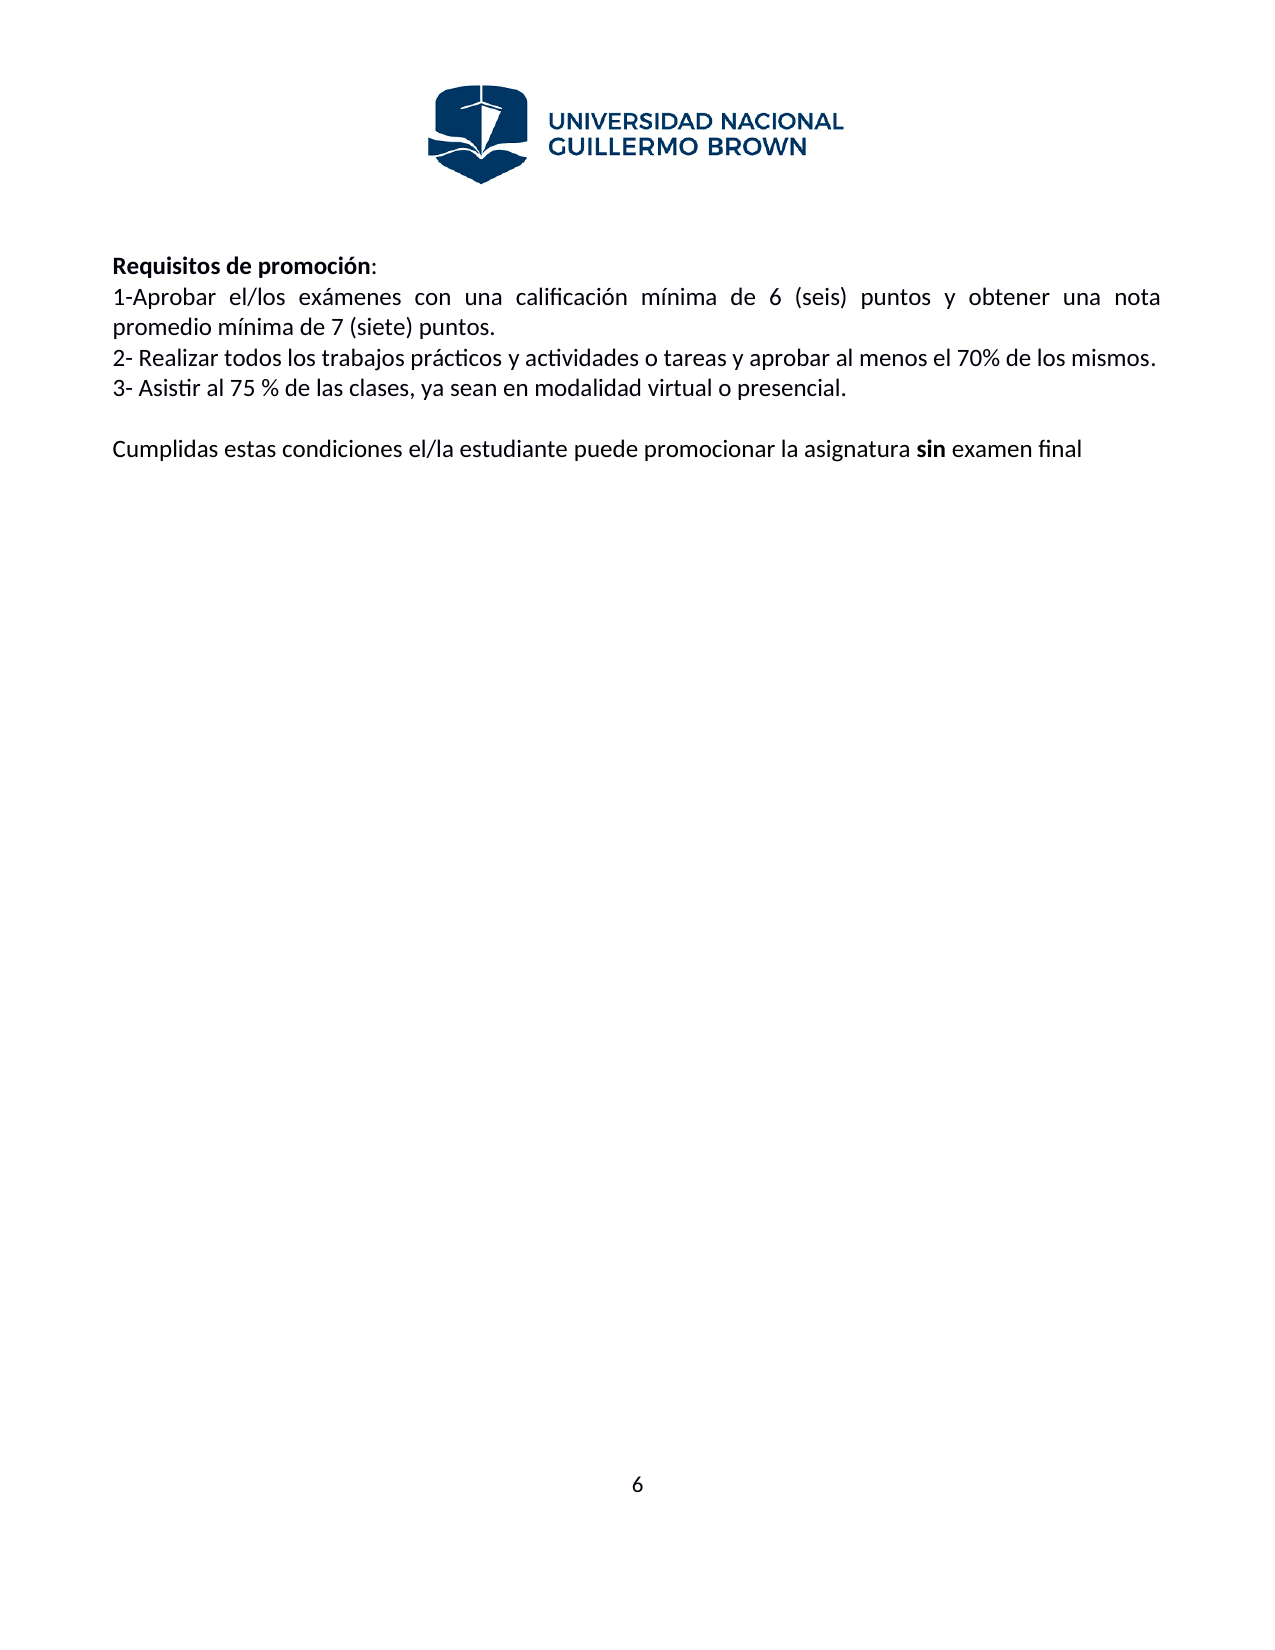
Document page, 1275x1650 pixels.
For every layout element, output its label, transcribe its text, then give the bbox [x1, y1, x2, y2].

text 1-Aprobar el/los exámenes con una calificación mínima de 6 (seis) puntos y obtener una nota promedio mínima de 7 (siete) puntos. [112, 281, 1162, 342]
text 3- Asistir al 75 % de las clases, ya sean en modalidad virtual o presencial. [112, 372, 1162, 403]
text 2- Realizar todos los trabajos prácticos y actividades o tareas y aprobar al menos el 70% de los mismos. [112, 342, 1162, 372]
text Cumplidas estas condiciones el/la estudiante puede promocionar la asignatura sin examen final [112, 433, 1162, 464]
picture [419, 73, 856, 195]
text Requisitos de promoción: [112, 250, 1162, 281]
